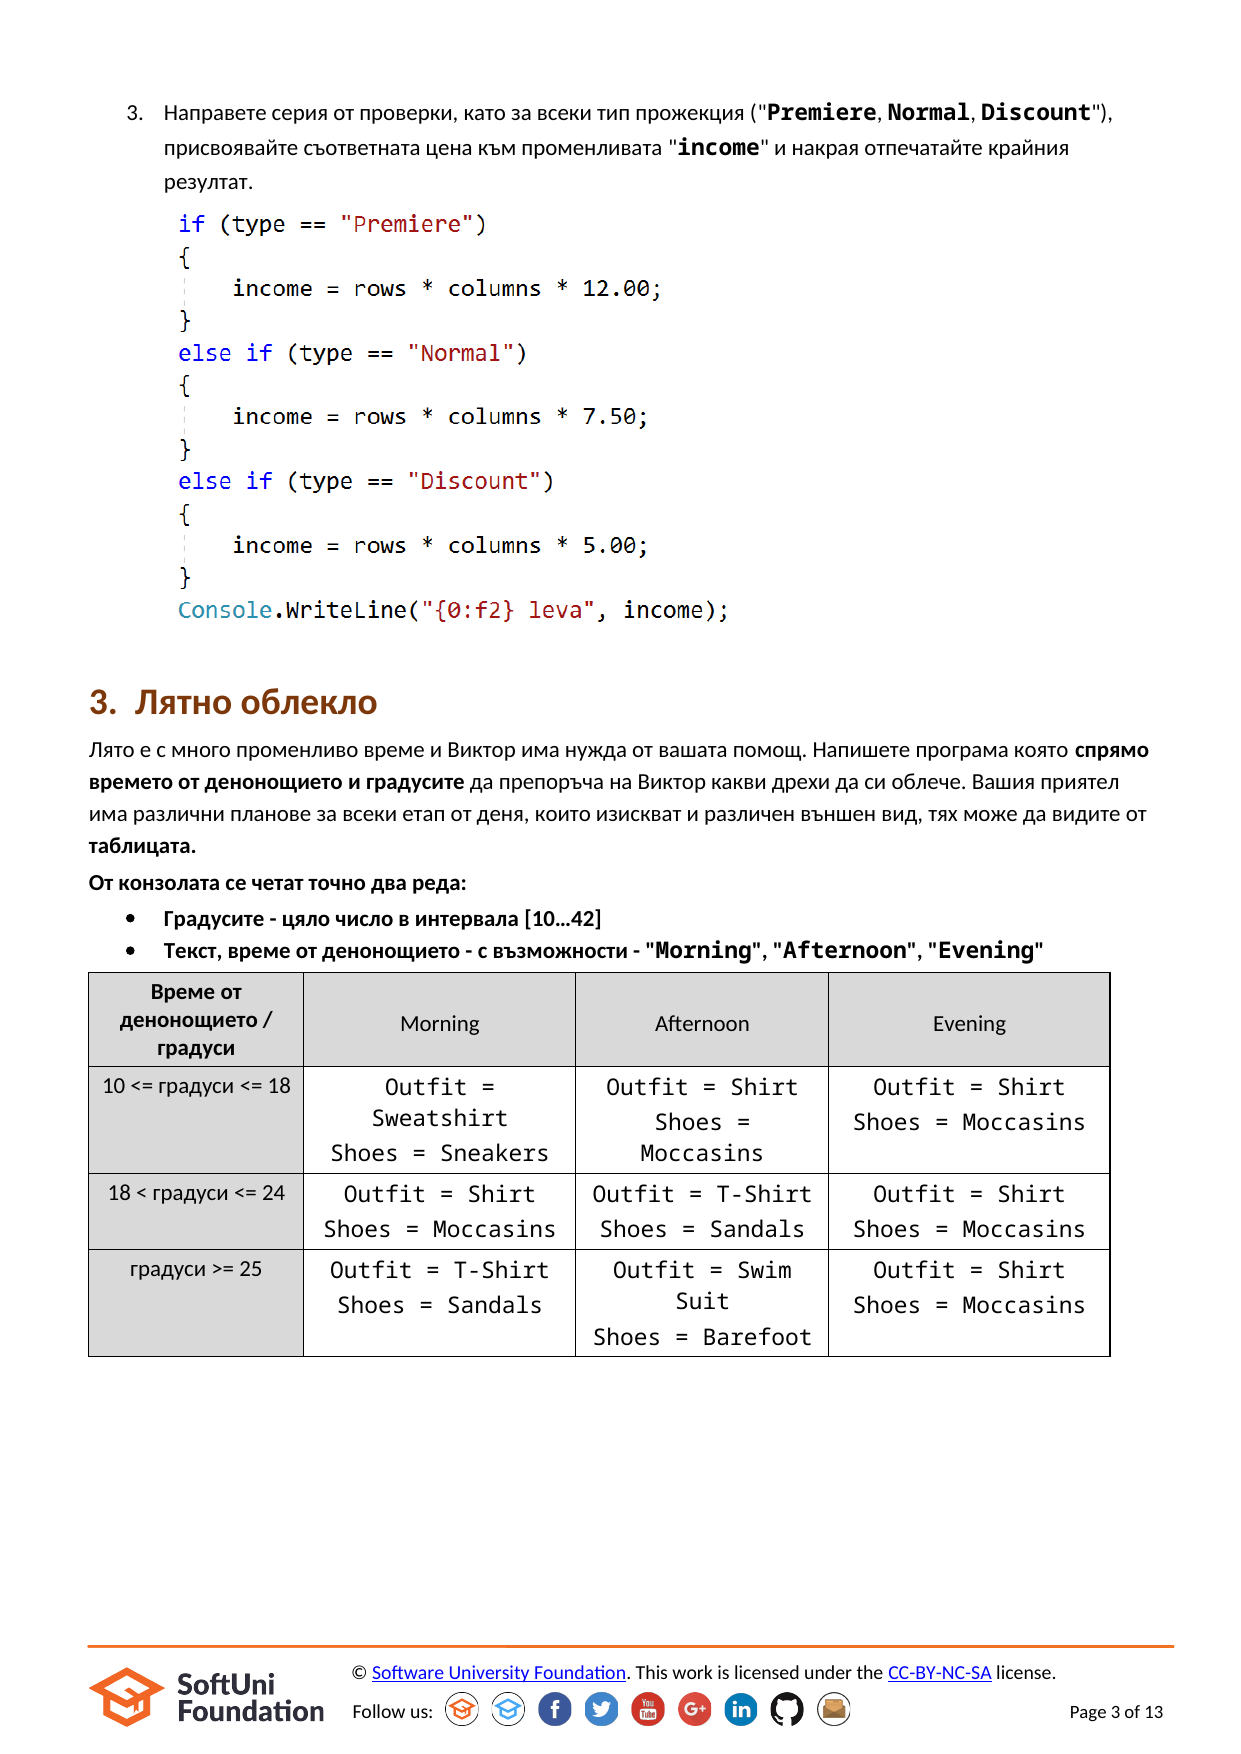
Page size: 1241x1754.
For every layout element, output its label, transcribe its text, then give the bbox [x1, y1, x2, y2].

table_cell Outfit = T-Shirt Shoes = Sandals [304, 1250, 575, 1356]
picture [631, 1692, 665, 1726]
picture [817, 1692, 851, 1726]
picture [678, 1692, 712, 1726]
table_cell Outfit = Shirt Shoes = Moccasins [576, 1067, 828, 1173]
picture [88, 1667, 324, 1727]
table_cell Outfit = Sweatshirt Shoes = Sneakers [304, 1067, 575, 1173]
table_header Evening [829, 973, 1109, 1066]
table_cell Outfit = Shirt Shoes = Moccasins [829, 1067, 1109, 1173]
table_cell Outfit = Shirt Shoes = Moccasins [829, 1250, 1109, 1356]
picture [491, 1692, 525, 1726]
picture [538, 1692, 572, 1726]
list Градусите - цяло число в интервала [10…42] [126, 904, 1163, 932]
table_cell Outfit = Shirt Shoes = Moccasins [829, 1174, 1109, 1249]
list Текст, време от денонощието - с възможности - "Morning", "Afternoon", "Evening" [126, 934, 1163, 965]
table_header Време от денонощието / градуси [89, 973, 303, 1066]
table_header Мorning [304, 973, 575, 1066]
table_cell 18 < градуси <= 24 [89, 1174, 303, 1249]
picture [748, 1693, 758, 1703]
table_cell 10 <= градуси <= 18 [89, 1067, 303, 1173]
subtitle Лятно облекло [89, 678, 1163, 724]
picture [748, 1716, 758, 1726]
table_header Afternoon [576, 973, 828, 1066]
picture [162, 203, 746, 634]
picture [770, 1692, 804, 1726]
text Лято е с много променливо време и Виктор има нужда от вашата помощ. Напишете програма която спрямо времето от денонощието и градусите да препоръча на Виктор какви дрехи да си облече. Вашия приятел има различни планове за всеки етап от деня, които изискват и различен външен вид, тях може да видите от таблицата. [89, 735, 1163, 859]
table_cell градуси >= 25 [89, 1250, 303, 1356]
picture [739, 1707, 750, 1717]
picture [585, 1692, 618, 1726]
table_cell Outfit = T-Shirt Shoes = Sandals [576, 1174, 828, 1249]
picture [724, 1716, 734, 1726]
table_cell Outfit = Shirt Shoes = Moccasins [304, 1174, 575, 1249]
picture [724, 1693, 734, 1703]
list Направете серия от проверки, като за всеки тип прожекция ("Premiere, Normal, Discount"), присвоявайте съответната цена към променливата "income" и накрая отпечатайте крайния резултат. [126, 95, 1163, 195]
text От конзолата се четат точно два реда: [89, 868, 1163, 896]
table_cell Outfit = Swim Suit Shoes = Barefoot [576, 1250, 828, 1356]
picture [445, 1692, 479, 1726]
